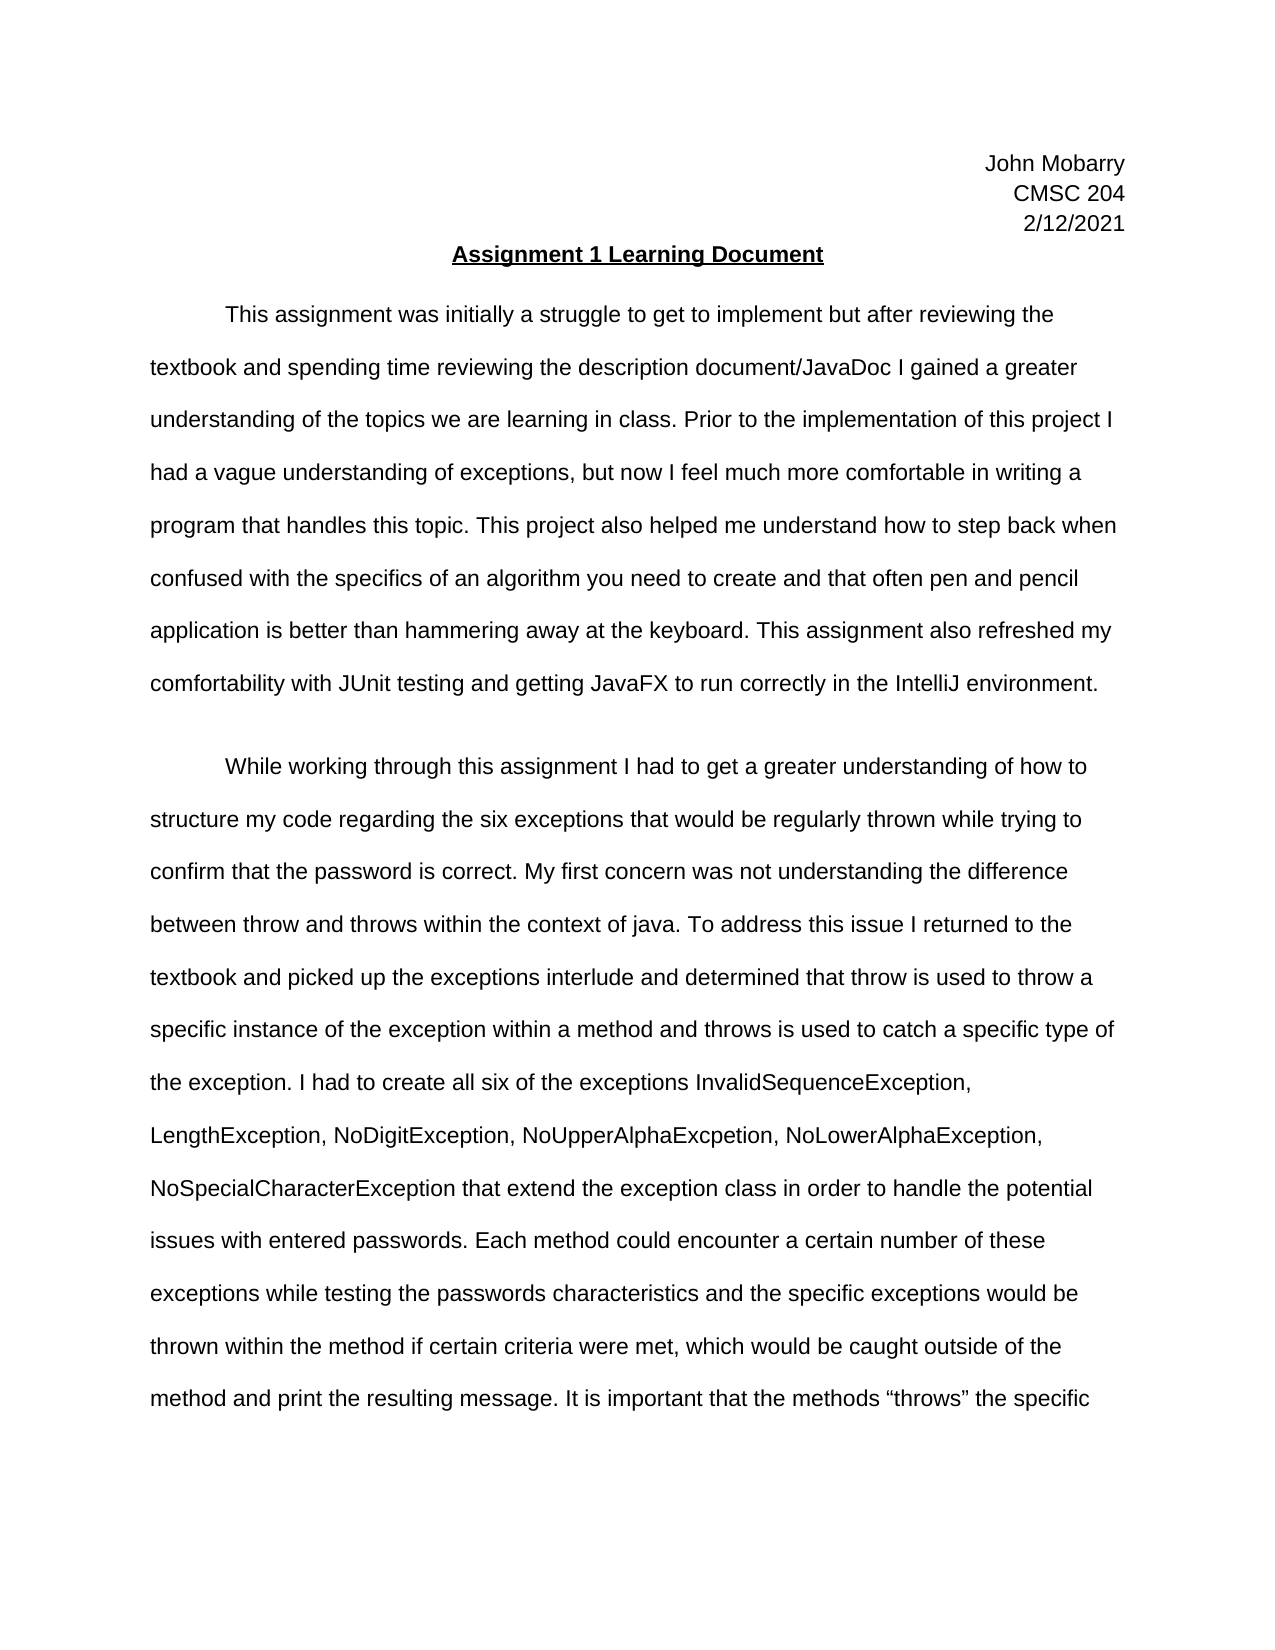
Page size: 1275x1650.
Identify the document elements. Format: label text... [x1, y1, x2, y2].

text This assignment was initially a struggle to get to implement but after reviewing the textbook and spending time reviewing the description document/JavaDoc I gained a greater understanding of the topics we are learning in class. Prior to the implementation of this project I had a vague understanding of exceptions, but now I feel much more comfortable in writing a program that handles this topic. This project also helped me understand how to step back when confused with the specifics of an algorithm you need to create and that often pen and pencil application is better than hammering away at the keyboard. This assignment also refreshed my comfortability with JUnit testing and getting JavaFX to run correctly in the IntelliJ environment. [150, 301, 1125, 696]
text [150, 753, 1125, 1412]
text CMSC 204 [150, 180, 1125, 207]
text 2/12/2021 [150, 210, 1125, 237]
text Assignment 1 Learning Document [150, 241, 1125, 267]
text John Mobarry [150, 150, 1125, 176]
